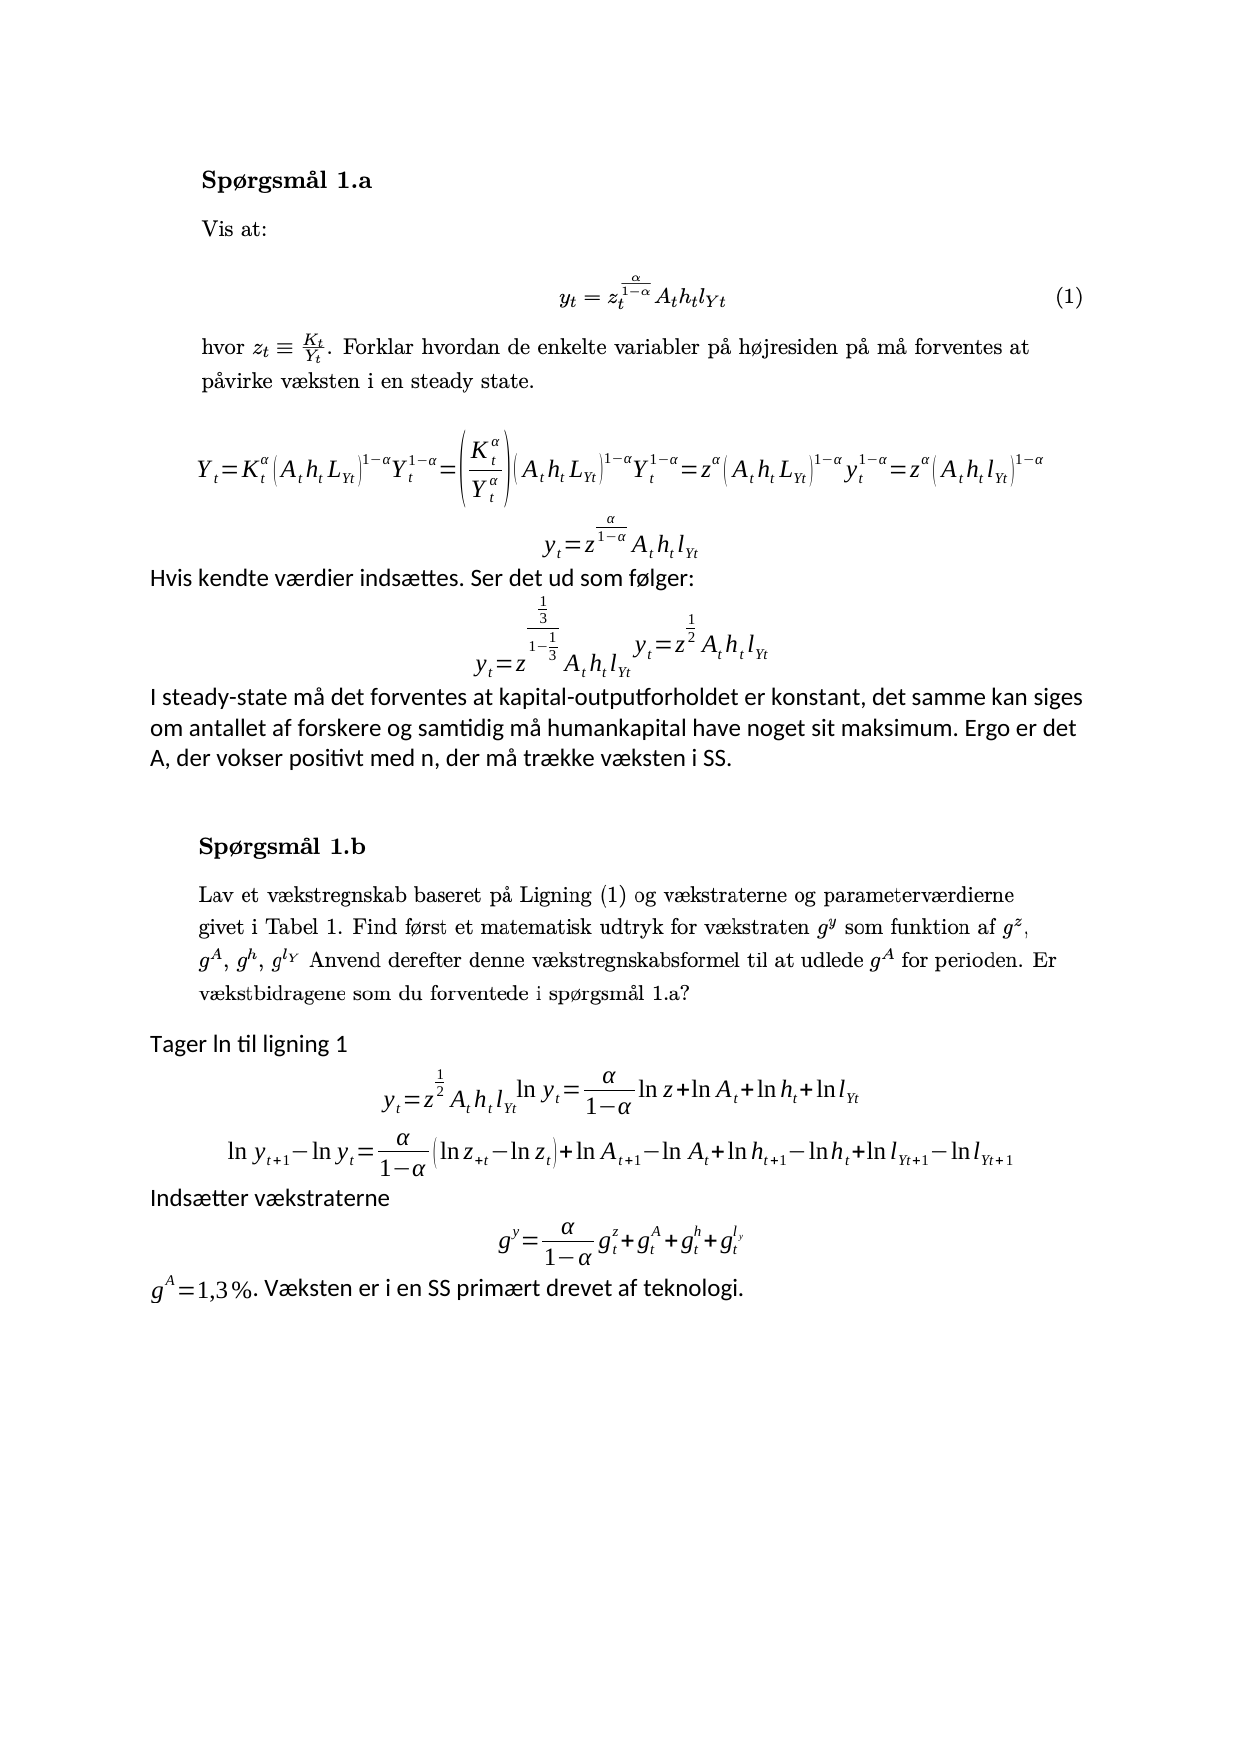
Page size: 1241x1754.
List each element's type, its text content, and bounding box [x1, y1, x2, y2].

text I steady-state må det forventes at kapital-outputforholdet er konstant, det samme kan siges om antallet af forskere og samtidig må humankapital have noget sit maksimum. Ergo er det A, der vokser positivt med n, der må trække væksten i SS. [150, 681, 1090, 773]
picture [150, 803, 1091, 1029]
text . Væksten er i en SS primært drevet af teknologi. [150, 1272, 1090, 1303]
picture [150, 150, 1091, 429]
text Hvis kendte værdier indsættes. Ser det ud som følger: [150, 562, 1090, 592]
text Indsætter vækstraterne [150, 1182, 1090, 1213]
text Tager ln til ligning 1 [150, 1029, 1090, 1059]
